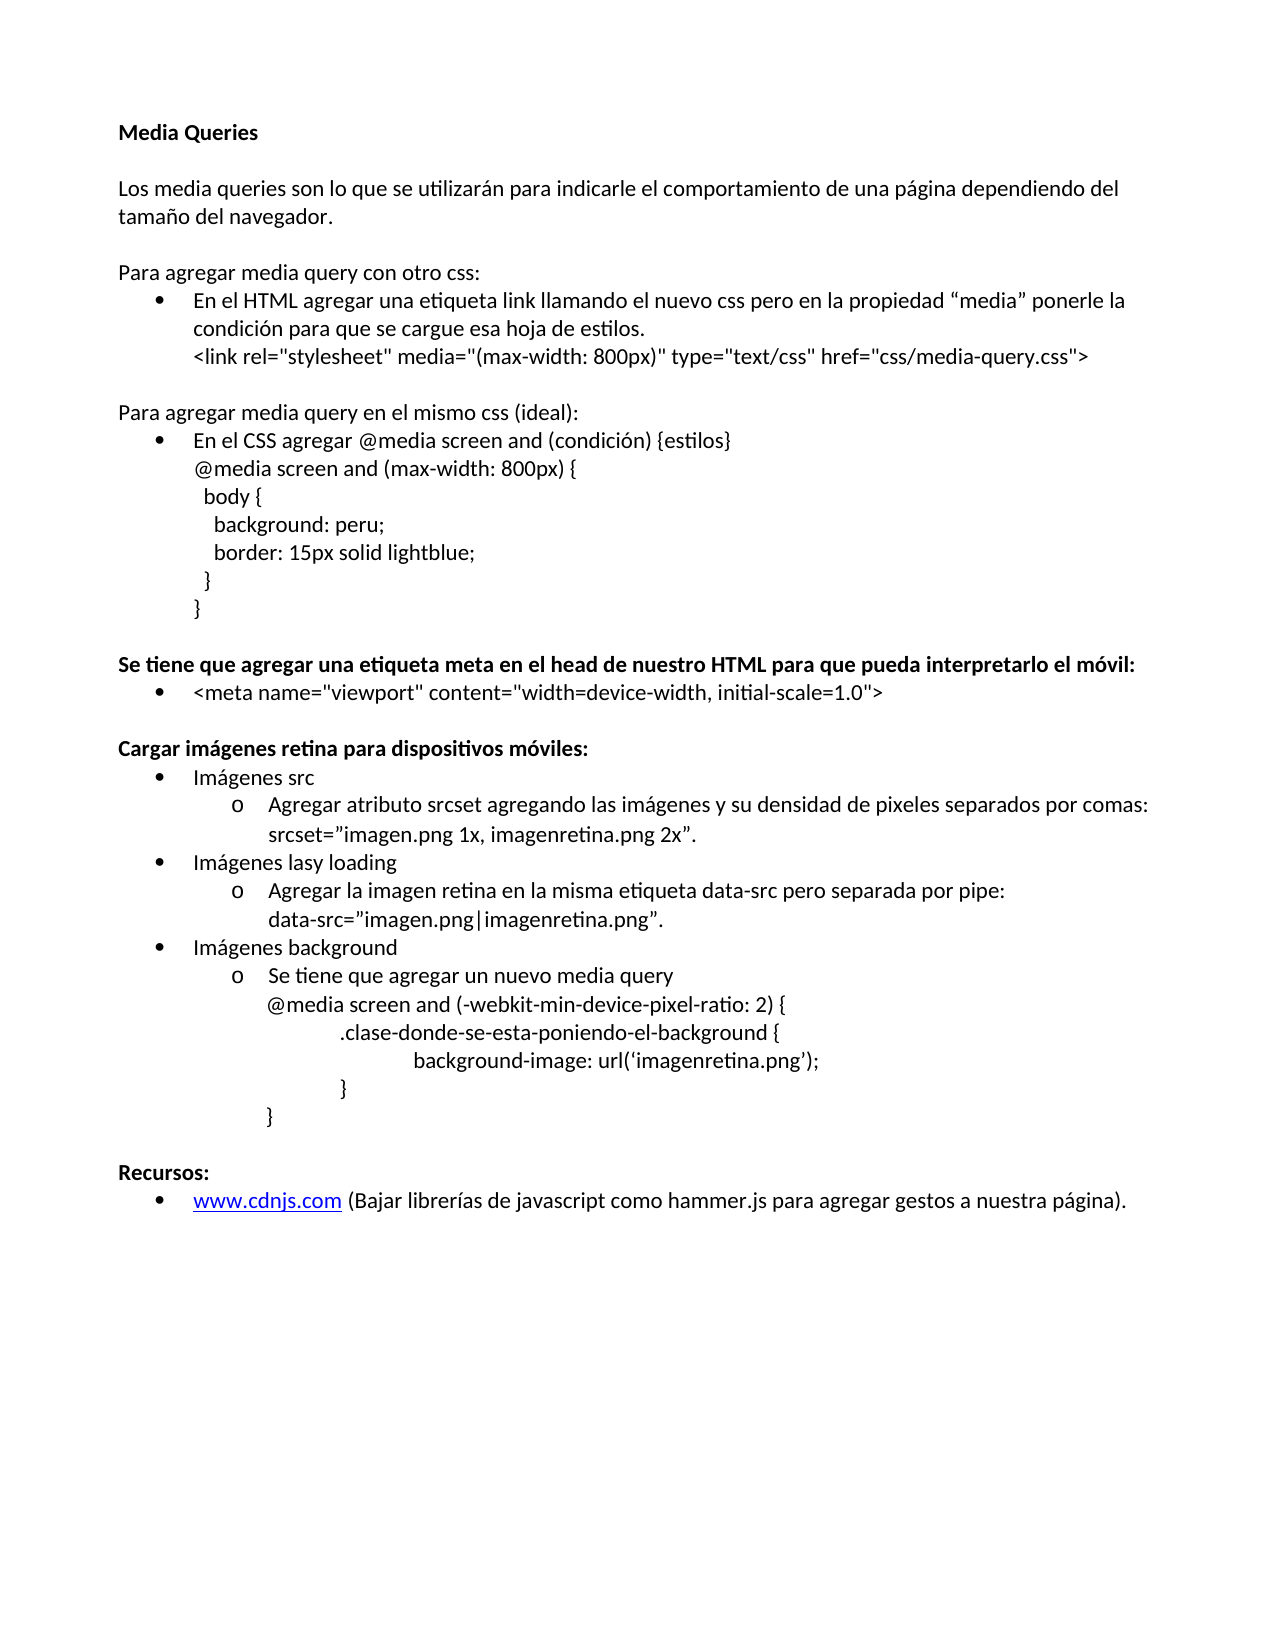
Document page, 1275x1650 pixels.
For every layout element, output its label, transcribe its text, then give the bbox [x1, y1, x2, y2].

text Los media queries son lo que se utilizarán para indicarle el comportamiento de una página dependiendo del tamaño del navegador. [118, 174, 1157, 230]
list Imágenes background [156, 933, 1157, 961]
text Se tiene que agregar una etiqueta meta en el head de nuestro HTML para que pueda interpretarlo el móvil: [118, 651, 1157, 678]
text <link rel="stylesheet" media="(max-width: 800px)" type="text/css" href="css/media-query.css"> [193, 342, 1157, 370]
list Agregar atributo srcset agregando las imágenes y su densidad de pixeles separados por comas: [231, 791, 1157, 820]
list En el CSS agregar @media screen and (condición) {estilos} [156, 426, 1157, 454]
list En el HTML agregar una etiqueta link llamando el nuevo css pero en la propiedad “media” ponerle la condición para que se cargue esa hoja de estilos. [156, 286, 1157, 342]
text @media screen and (max-width: 800px) { [193, 454, 1157, 482]
text } [193, 1074, 1157, 1102]
text Cargar imágenes retina para dispositivos móviles: [118, 734, 1157, 763]
text background-image: url(‘imagenretina.png’); [193, 1046, 1157, 1074]
text } [193, 1102, 1157, 1130]
list Agregar la imagen retina en la misma etiqueta data-src pero separada por pipe: [231, 876, 1157, 905]
text Media Queries [118, 118, 1157, 146]
text @media screen and (-webkit-min-device-pixel-ratio: 2) { [193, 990, 1157, 1018]
list Imágenes src [156, 763, 1157, 791]
text background: peru; [193, 510, 1157, 538]
text srcset=”imagen.png 1x, imagenretina.png 2x”. [268, 820, 1157, 848]
text data-src=”imagen.png|imagenretina.png”. [268, 905, 1157, 933]
list Se tiene que agregar un nuevo media query [231, 961, 1157, 990]
list www.cdnjs.com (Bajar librerías de javascript como hammer.js para agregar gestos a nuestra página). [156, 1186, 1157, 1214]
text Para agregar media query en el mismo css (ideal): [118, 398, 1157, 426]
text Para agregar media query con otro css: [118, 258, 1157, 286]
text body { [193, 482, 1157, 510]
text .clase-donde-se-esta-poniendo-el-background { [193, 1018, 1157, 1046]
text } [193, 566, 1157, 594]
list Imágenes lasy loading [156, 848, 1157, 876]
text } [193, 594, 1157, 622]
text border: 15px solid lightblue; [193, 538, 1157, 566]
list <meta name="viewport" content="width=device-width, initial-scale=1.0"> [156, 678, 1157, 707]
text Recursos: [118, 1158, 1157, 1186]
